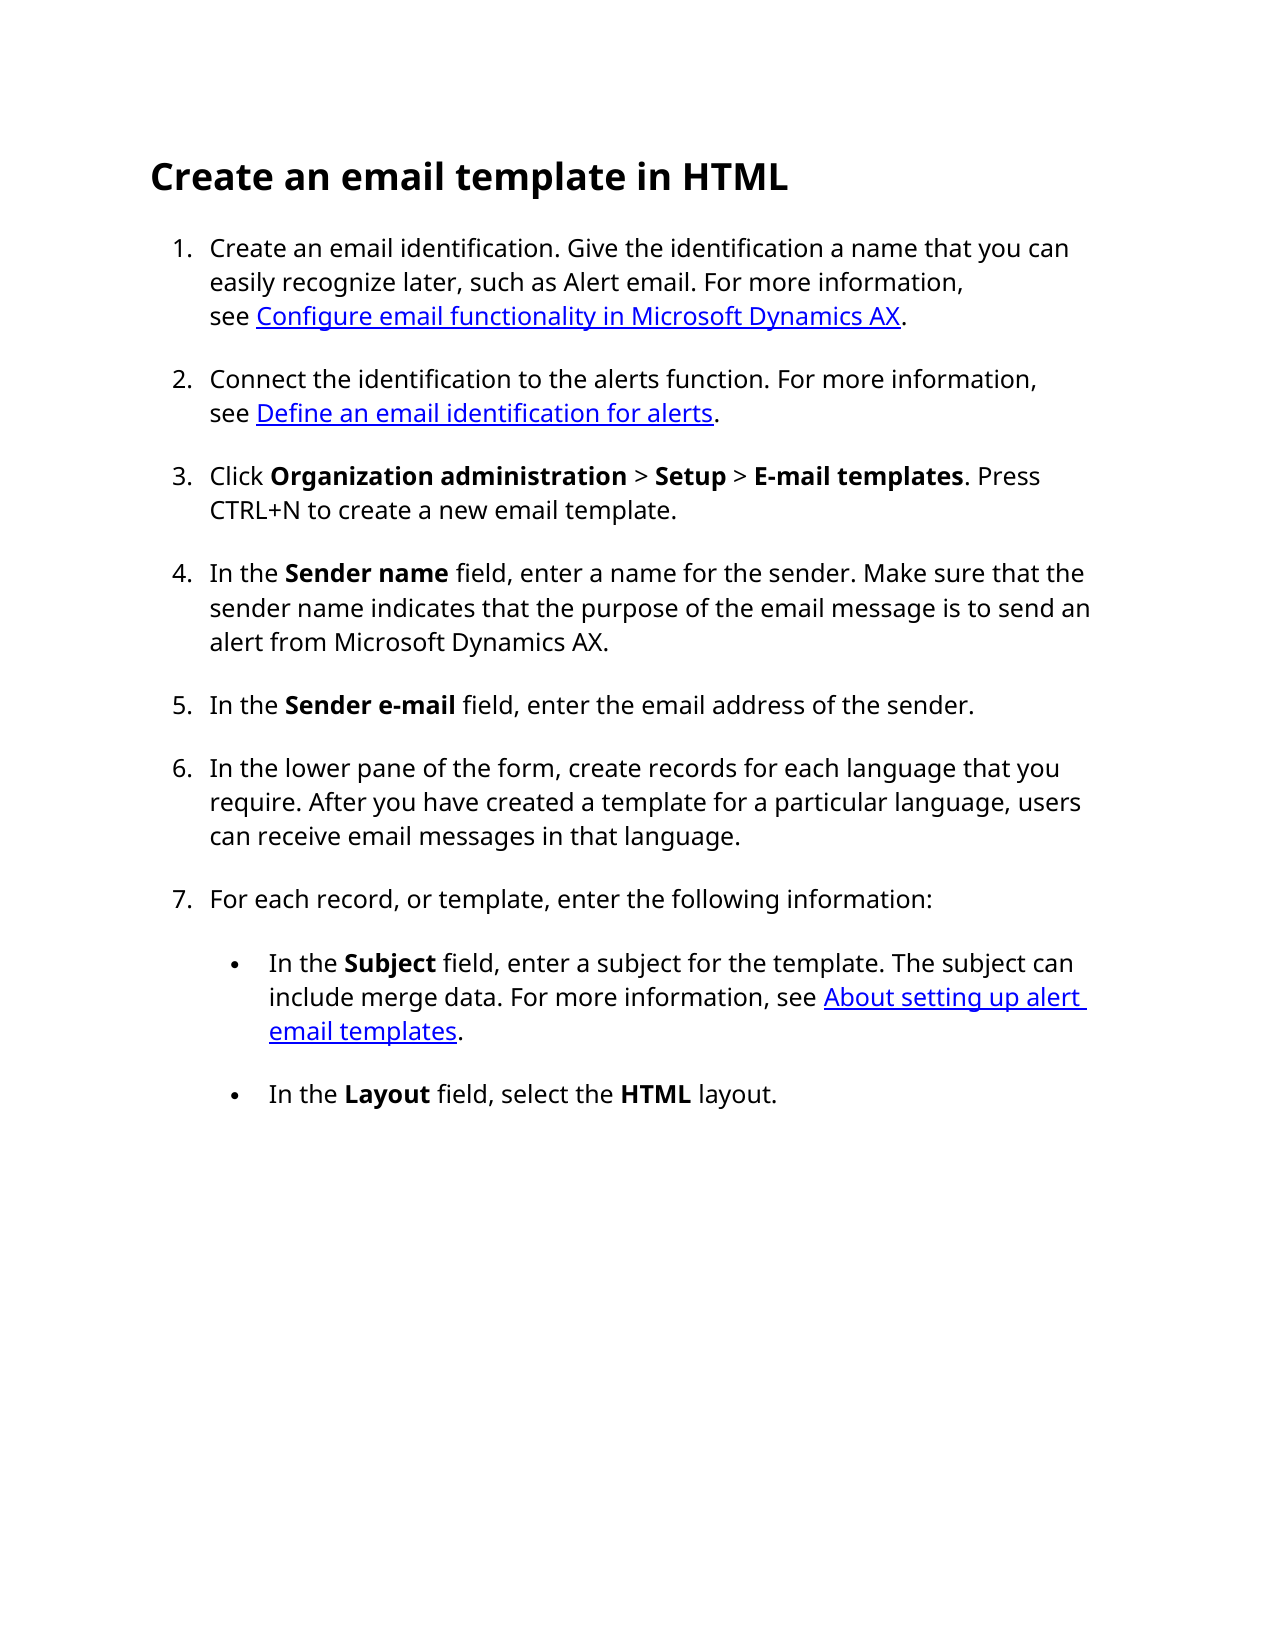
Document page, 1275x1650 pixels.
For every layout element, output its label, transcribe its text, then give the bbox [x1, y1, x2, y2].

list In the Subject field, enter a subject for the template. The subject can include merge data. For more information, see About setting up alert email templates. [231, 945, 1125, 1047]
list Create an email identification. Give the identification a name that you can easily recognize later, such as Alert email. For more information, see Configure email functionality in Microsoft Dynamics AX. [172, 230, 1125, 332]
list For each record, or template, enter the following information: [172, 882, 1125, 916]
list In the lower pane of the form, create records for each language that you require. After you have created a template for a particular language, users can receive email messages in that language. [172, 751, 1125, 853]
list Click Organization administration > Setup > E-mail templates. Press CTRL+N to create a new email template. [172, 459, 1125, 527]
list In the Layout field, select the HTML layout. [231, 1077, 1125, 1111]
subtitle Create an email template in HTML [150, 150, 1125, 201]
list In the Sender name field, enter a name for the sender. Make sure that the sender name indicates that the purpose of the email message is to send an alert from Microsoft Dynamics AX. [172, 556, 1125, 658]
list Connect the identification to the alerts function. For more information, see Define an email identification for alerts. [172, 362, 1125, 430]
list In the Sender e-mail field, enter the email address of the sender. [172, 687, 1125, 722]
